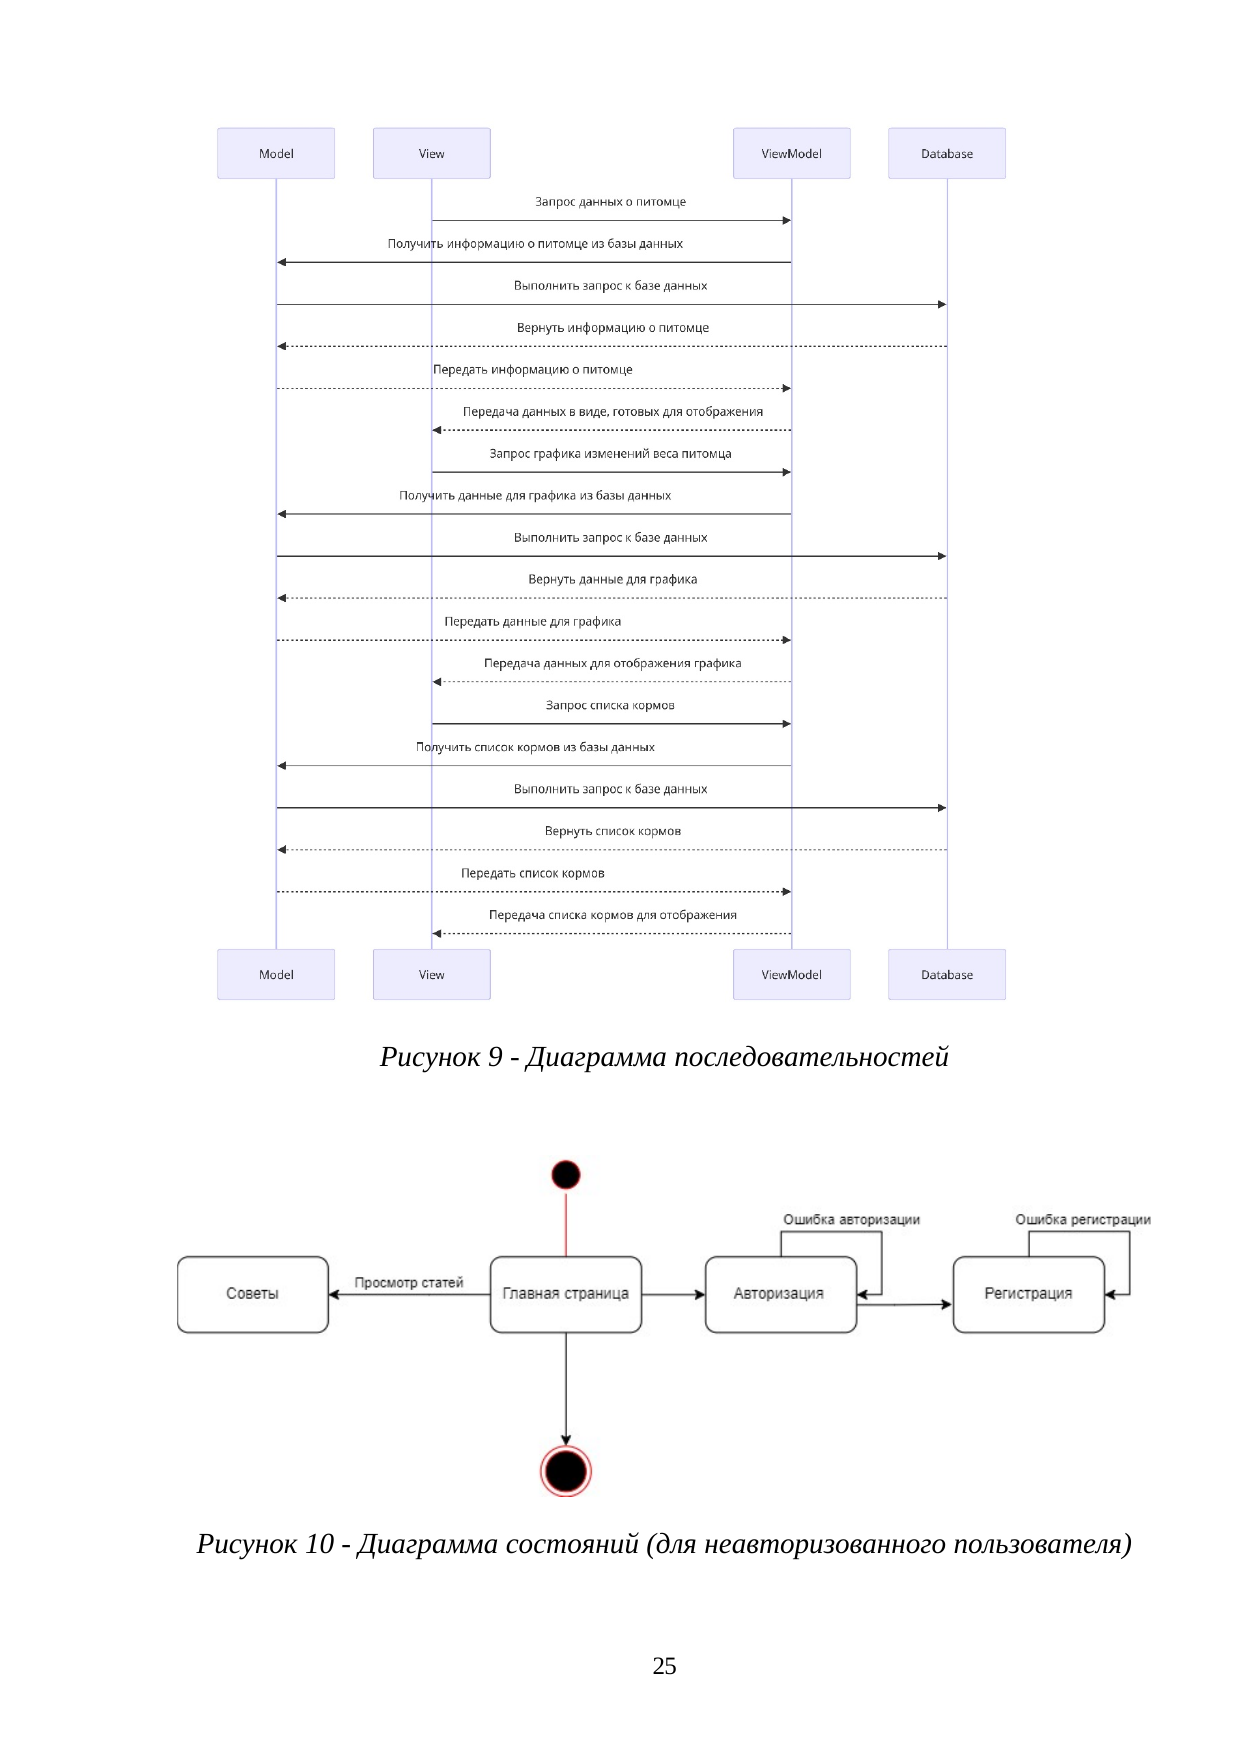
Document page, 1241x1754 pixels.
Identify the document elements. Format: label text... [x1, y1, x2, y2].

text Рисунок 10 - Диаграмма состояний (для неавторизованного пользователя) [177, 1526, 1151, 1559]
picture [177, 118, 1045, 1010]
picture [177, 1155, 1152, 1497]
text Рисунок 9 - Диаграмма последовательностей [177, 1039, 1151, 1072]
